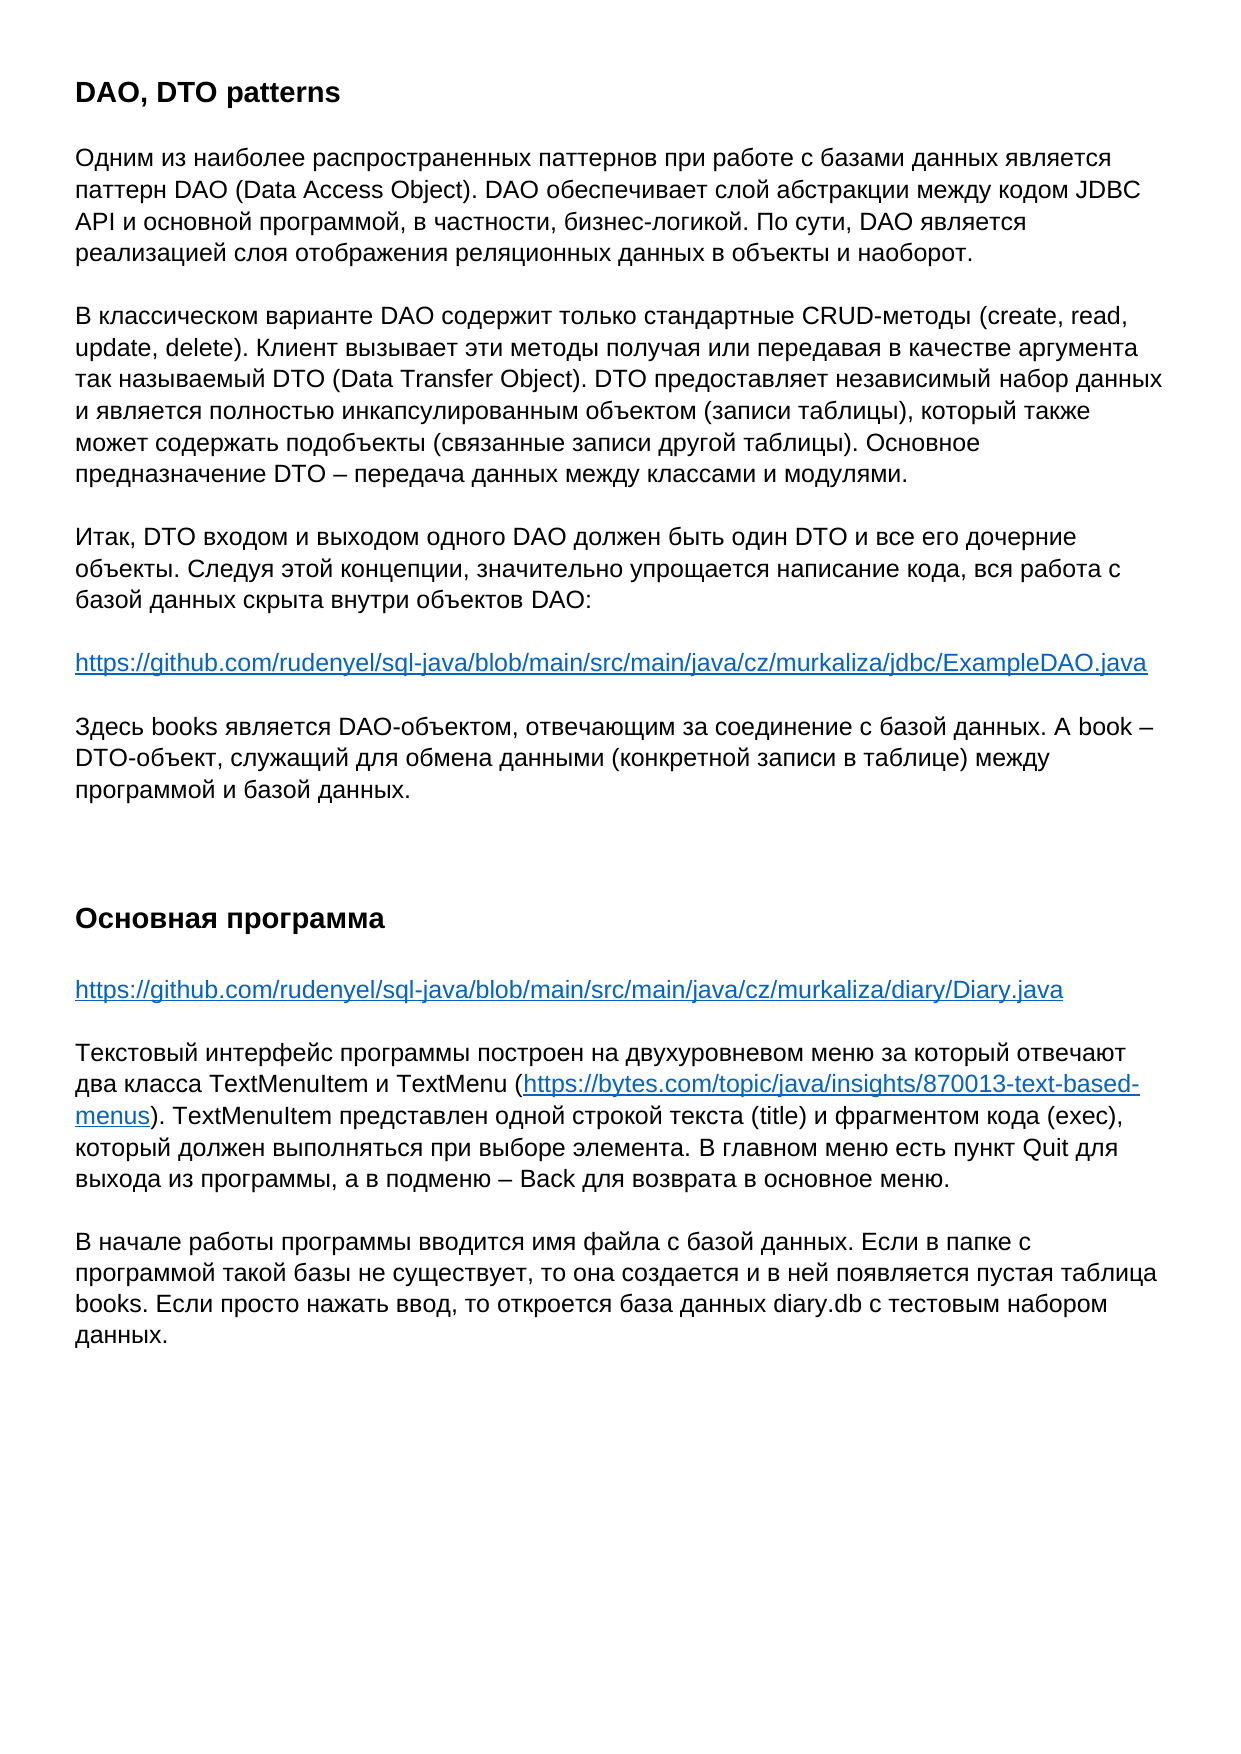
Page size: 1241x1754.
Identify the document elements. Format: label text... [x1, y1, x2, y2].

text В классическом варианте DAO содержит только стандартные CRUD-методы (create, read, update, delete). Клиент вызывает эти методы получая или передавая в качестве аргумента так называемый DTO (Data Transfer Object). DTO предоставляет независимый набор данных и является полностью инкапсулированным объектом (записи таблицы), который также может содержать подобъекты (связанные записи другой таблицы). Основное предназначение DTO – передача данных между классами и модулями. [75, 301, 1165, 488]
text https://github.com/rudenyel/sql-java/blob/main/src/main/java/cz/murkaliza/diary/Diary.java [75, 975, 1165, 1003]
text Здесь books является DAO-объектом, отвечающим за соединение с базой данных. А book – DTO-объект, служащий для обмена данными (конкретной записи в таблице) между программой и базой данных. [75, 712, 1165, 803]
text Итак, DTO входом и выходом одного DAO должен быть один DTO и все его дочерние объекты. Следуя этой концепции, значительно упрощается написание кода, вся работа с базой данных скрыта внутри объектов DAO: [75, 522, 1165, 614]
text Основная программа [75, 901, 1165, 934]
text DAO, DTO patterns [75, 75, 1165, 108]
text Текстовый интерфейс программы построен на двухуровневом меню за который отвечают два класса TextMenuItem и TextMenu (https://bytes.com/topic/java/insights/870013-text-based-menus). TextMenuItem представлен одной строкой текста (title) и фрагментом кода (exec), который должен выполняться при выборе элемента. В главном меню есть пункт Quit для выхода из программы, а в подменю – Back для возврата в основное меню. [75, 1038, 1165, 1193]
text https://github.com/rudenyel/sql-java/blob/main/src/main/java/cz/murkaliza/jdbc/ExampleDAO.java [75, 648, 1165, 677]
text Одним из наиболее распространенных паттернов при работе с базами данных является паттерн DAO (Data Access Object). DAO обеспечивает слой абстракции между кодом JDBC API и основной программой, в частности, бизнес-логикой. По сути, DAO является реализацией слоя отображения реляционных данных в объекты и наоборот. [75, 143, 1165, 267]
text В начале работы программы вводится имя файла с базой данных. Если в папке с программой такой базы не существует, то она создается и в ней появляется пустая таблица books. Если просто нажать ввод, то откроется база данных diary.db с тестовым набором данных. [75, 1227, 1165, 1349]
